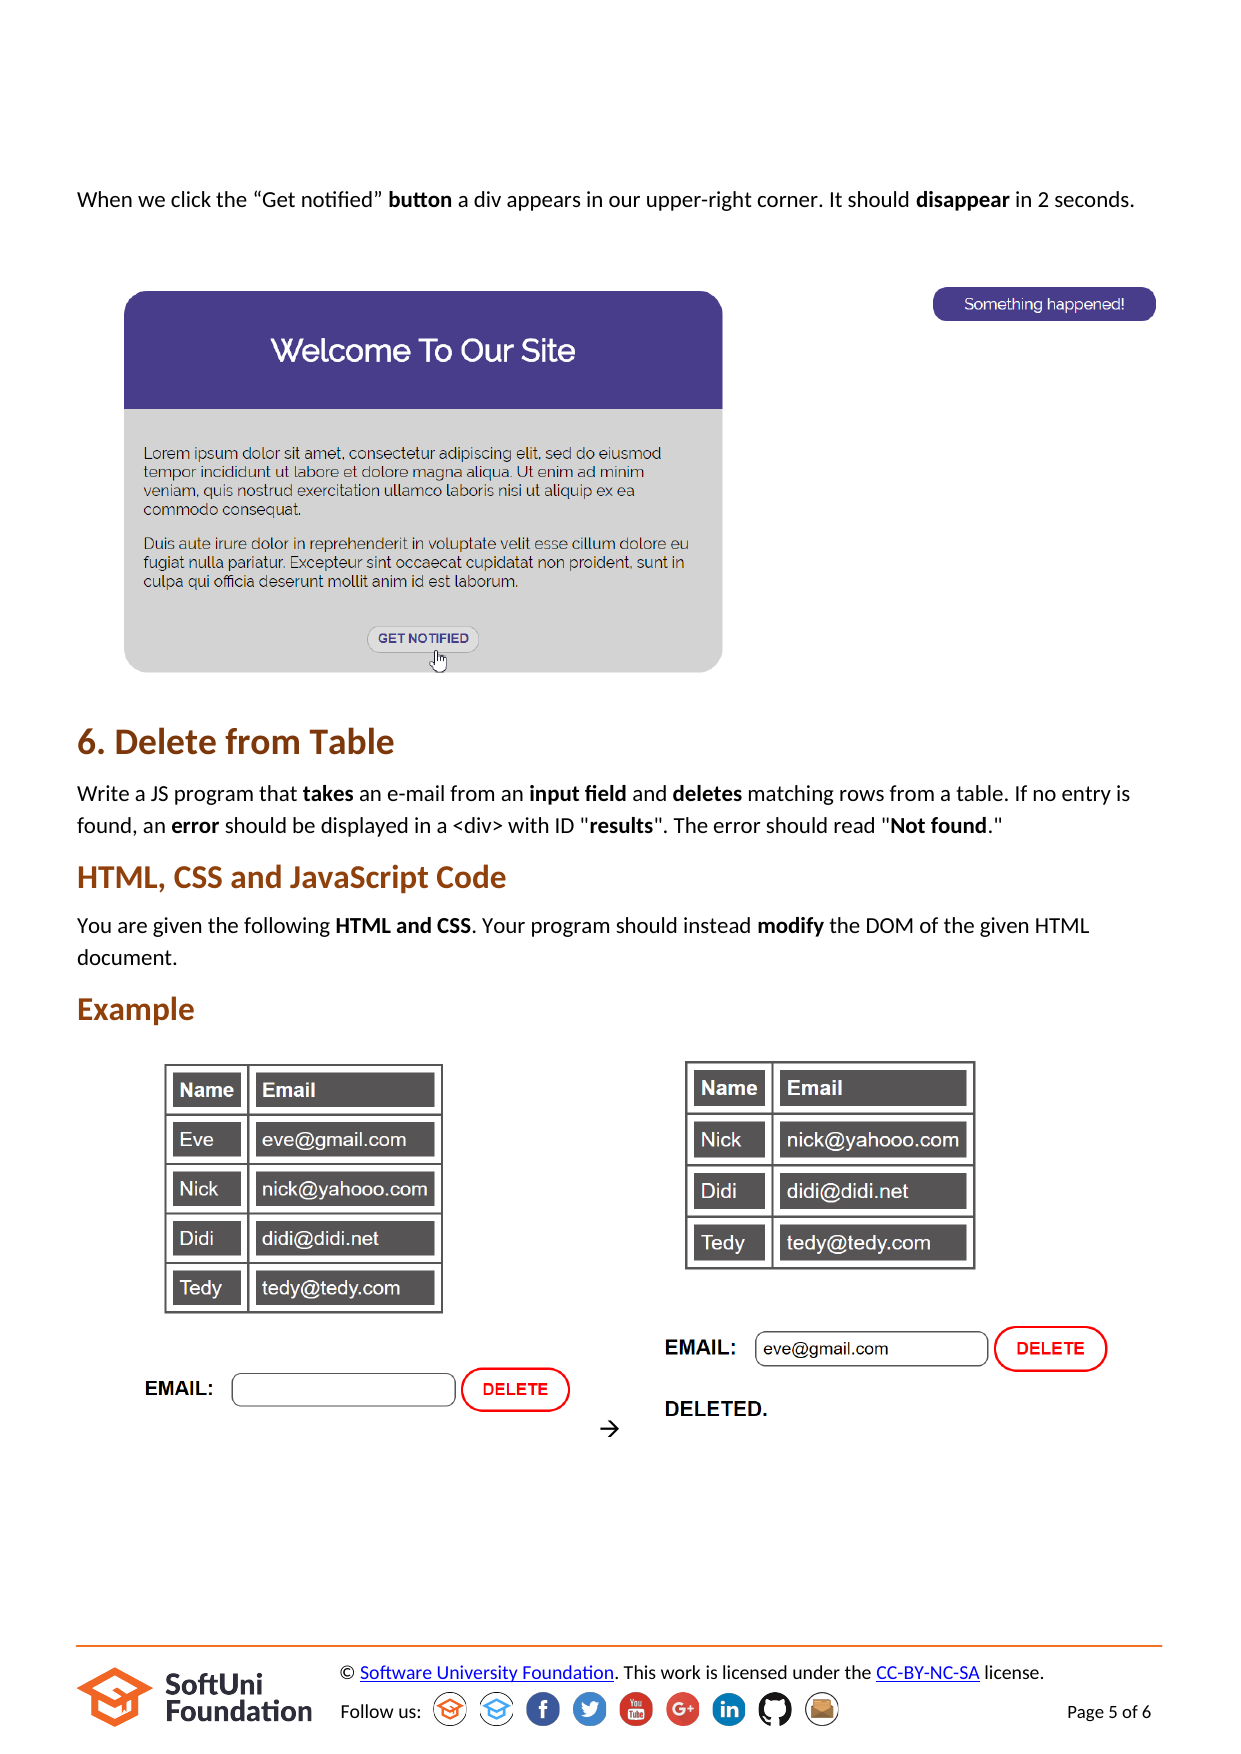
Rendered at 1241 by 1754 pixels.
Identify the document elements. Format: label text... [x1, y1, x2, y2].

text Write a JS program that takes an e-mail from an input field and deletes matching rows from a table. If no entry is found, an error should be displayed in a <div> with ID "results". The error should read "Not found." [77, 779, 1163, 839]
subtitle Delete from Table [77, 718, 1163, 764]
picture [666, 1692, 700, 1726]
picture [76, 1667, 312, 1727]
text You are given the following HTML and CSS. Your program should instead modify the DOM of the given HTML document. [77, 911, 1163, 971]
picture [433, 1692, 467, 1726]
picture [736, 1716, 746, 1726]
text When we click the “Get notified” button a div appears in our upper-right corner. It should disappear in 2 seconds. [77, 185, 1163, 213]
picture [758, 1692, 792, 1726]
picture [736, 1693, 746, 1703]
picture [631, 1044, 1124, 1438]
picture [712, 1693, 722, 1703]
subtitle HTML, CSS and JavaScript Code [77, 856, 1163, 897]
picture [76, 274, 1164, 694]
picture [526, 1692, 560, 1726]
picture [727, 1707, 738, 1717]
picture [805, 1692, 839, 1726]
picture [619, 1692, 653, 1726]
picture [573, 1692, 607, 1726]
subtitle Example [77, 988, 1163, 1029]
picture [480, 1692, 513, 1726]
picture [117, 1043, 583, 1438]
picture [712, 1716, 722, 1726]
